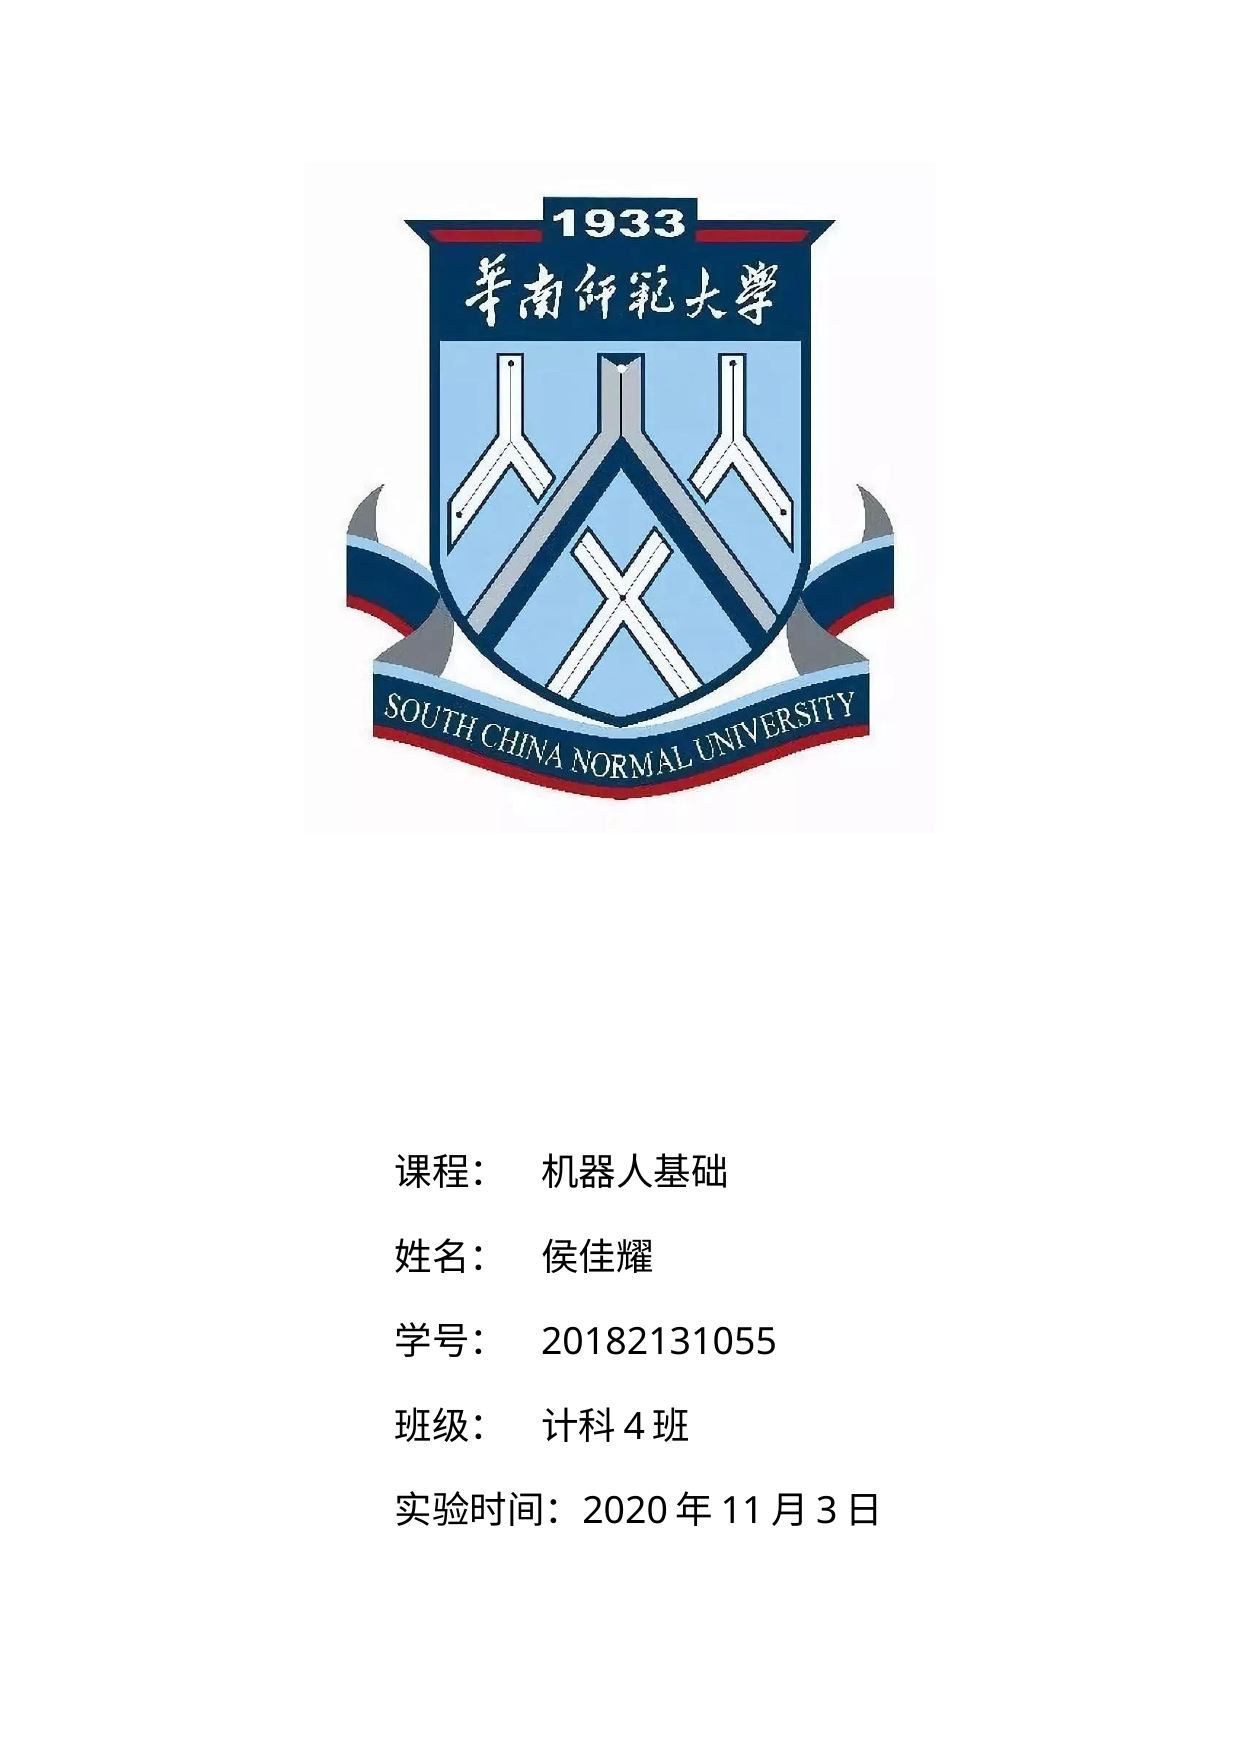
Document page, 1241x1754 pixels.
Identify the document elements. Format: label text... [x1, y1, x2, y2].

text 姓名： 侯佳耀 [394, 1221, 1012, 1286]
picture [304, 162, 936, 833]
text 实验时间：2020年11月3日 [394, 1475, 1012, 1540]
text 班级： 计科4班 [394, 1391, 1012, 1456]
text 课程： 机器人基础 [394, 1137, 1012, 1202]
text 学号： 20182131055 [394, 1306, 1012, 1371]
